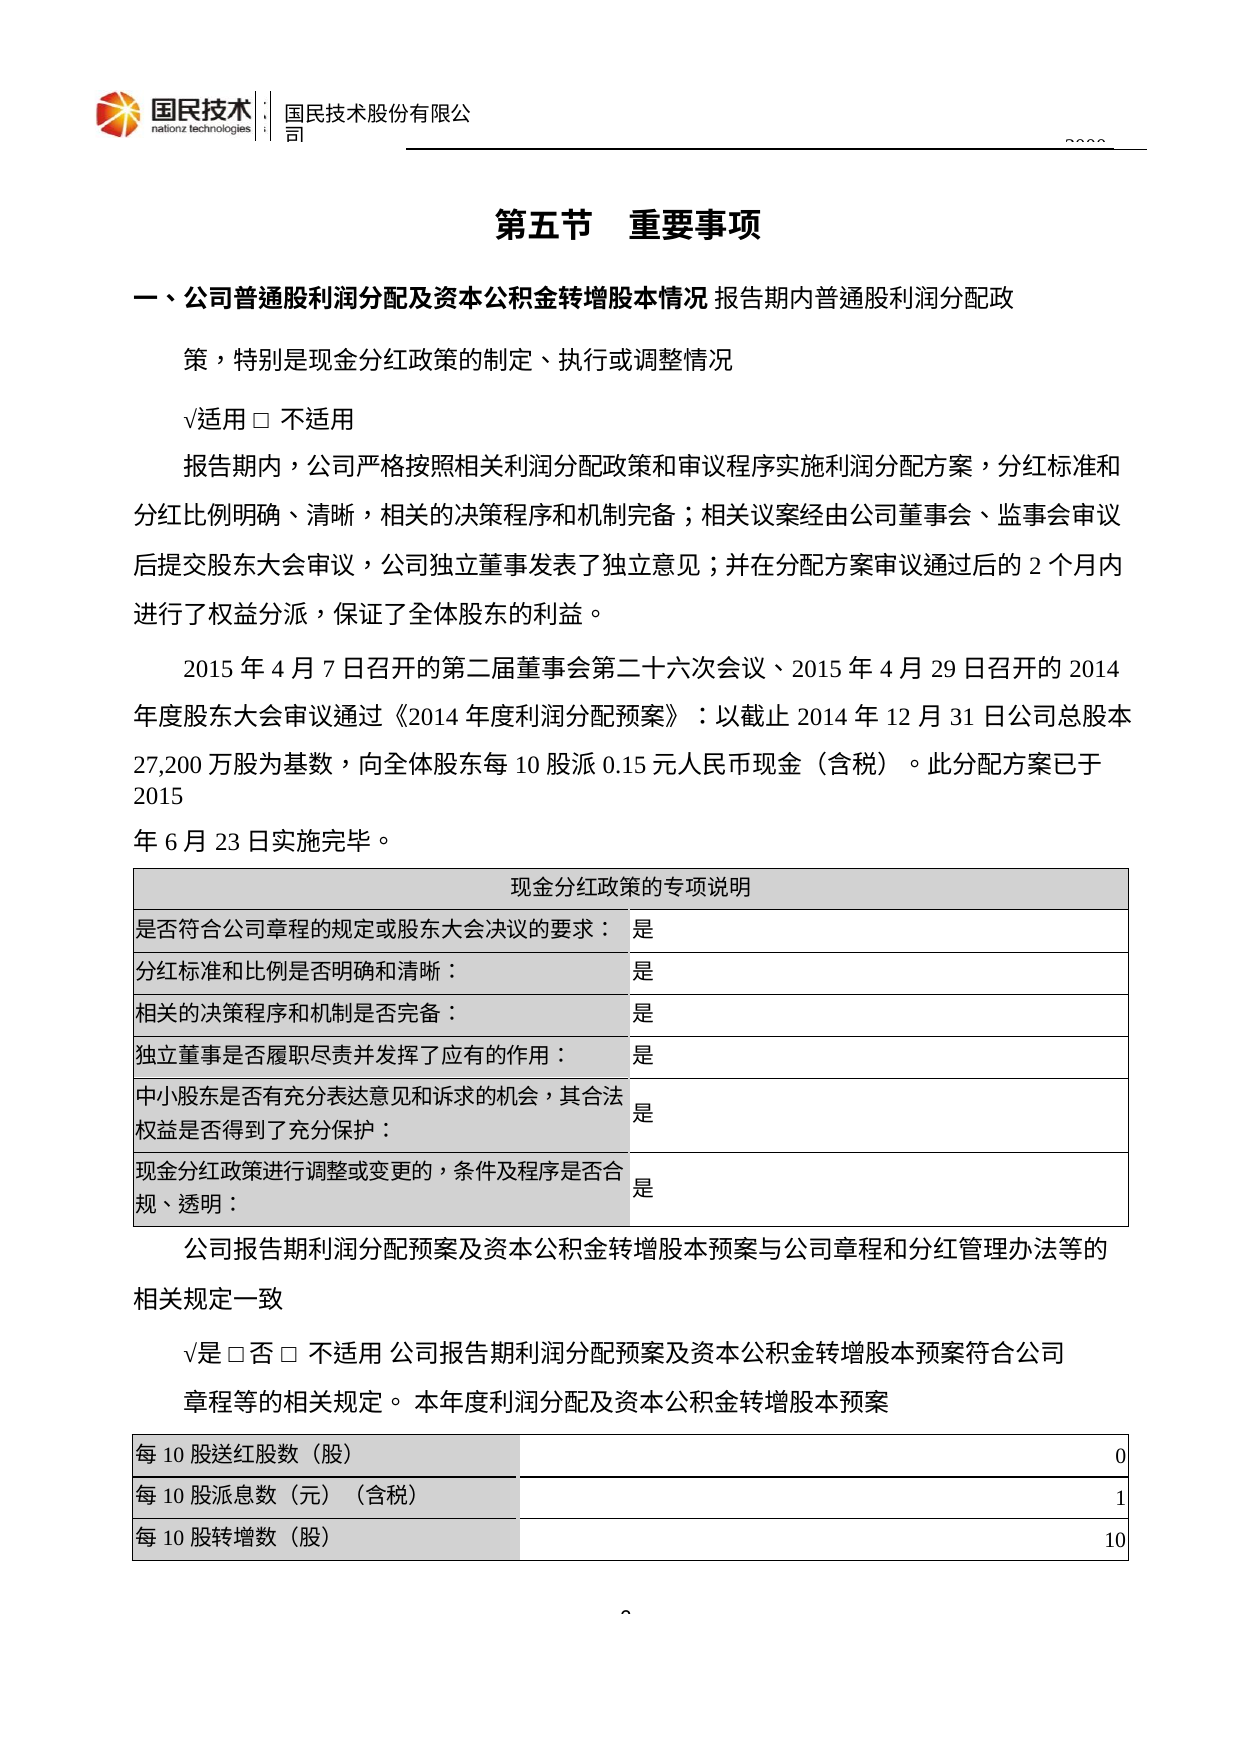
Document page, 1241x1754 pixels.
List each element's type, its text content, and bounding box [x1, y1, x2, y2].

table_cell 相关的决策程序和机制是否完备： [134, 995, 628, 1036]
table_cell 是 [630, 1153, 1128, 1226]
table_cell 1 [520, 1478, 1128, 1518]
table_cell 分红标准和比例是否明确和清晰： [134, 953, 628, 994]
table_header 现金分红政策的专项说明 [134, 869, 1128, 909]
table_header 0 [520, 1435, 1128, 1476]
table_cell 是否符合公司章程的规定或股东大会决议的要求： [134, 910, 628, 952]
table_cell 中小股东是否有充分表达意见和诉求的机会，其合法 权益是否得到了充分保护： [134, 1079, 628, 1152]
text 公司报告期利润分配预案及资本公积金转增股本预案与公司章程和分红管理办法等的 相关规定一致 [133, 1231, 1110, 1316]
text 2015 年 4 月 7 日召开的第二届董事会第二十六次会议、2015 年 4 月 29 日召开的 2014 [183, 651, 1142, 684]
table_cell 是 [630, 1079, 1128, 1152]
text 一、公司普通股利润分配及资本公积金转增股本情况 报告期内普通股利润分配政策，特别是现金分红政策的制定、执行或调整情况 [133, 280, 1035, 377]
table_cell 每 10 股派息数（元）（含税） [133, 1478, 516, 1518]
table_cell 是 [630, 995, 1128, 1036]
text √是 □ 否 □ 不适用 公司报告期利润分配预案及资本公积金转增股本预案符合公司章程等的相关规定。 本年度利润分配及资本公积金转增股本预案 [183, 1336, 1085, 1419]
text 27,200 万股为基数，向全体股东每 10 股派 0.15 元人民币现金（含税）。此分配方案已于 2015 [133, 747, 1142, 809]
table_cell 是 [630, 910, 1128, 952]
table_cell 是 [630, 1037, 1128, 1077]
table_cell 是 [630, 953, 1128, 994]
table_cell 现金分红政策进行调整或变更的，条件及程序是否合 规、透明： [134, 1153, 628, 1226]
text 年 6 月 23 日实施完毕。 [133, 824, 1035, 858]
subtitle 第五节 重要事项 [113, 200, 1142, 247]
table_cell 每 10 股转增数（股） [133, 1519, 516, 1560]
text √适用 □ 不适用 [183, 405, 1035, 434]
picture [83, 90, 279, 138]
text 年度股东大会审议通过《2014 年度利润分配预案》：以截止 2014 年 12 月 31 日公司总股本 [133, 699, 1142, 733]
table_cell 10 [520, 1519, 1128, 1560]
text 报告期内，公司严格按照相关利润分配政策和审议程序实施利润分配方案，分红标准和 分红比例明确、清晰，相关的决策程序和机制完备；相关议案经由公司董事会、监事会审议 后提交股东大会审议，公司独立董事发表了独立意见；并在分配方案审议通过后的 2 个月内 进行了权益分派，保证了全体股东的利益。 [133, 448, 1123, 631]
table_header 每 10 股送红股数（股） [133, 1435, 516, 1476]
table_cell 独立董事是否履职尽责并发挥了应有的作用： [134, 1037, 628, 1077]
